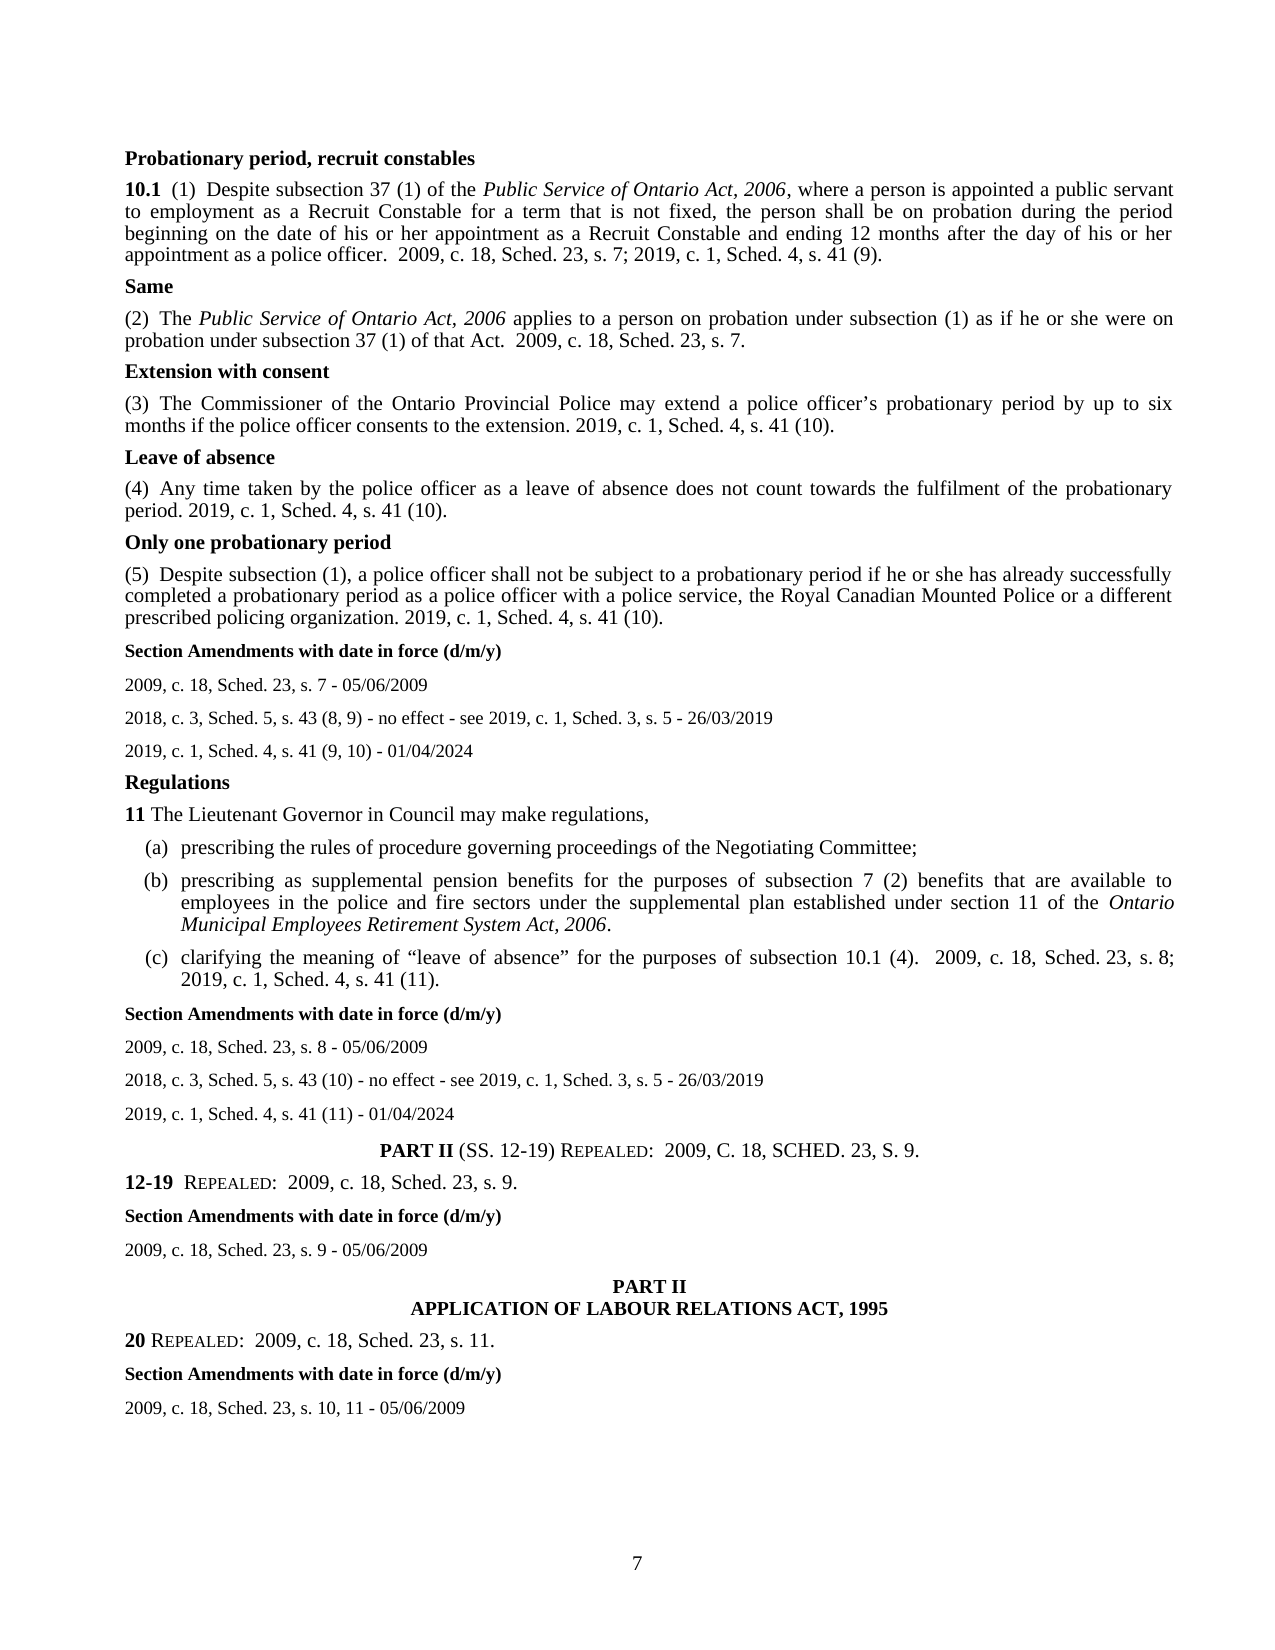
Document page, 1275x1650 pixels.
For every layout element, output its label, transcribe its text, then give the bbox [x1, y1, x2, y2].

text 20 Repealed: 2009, c. 18, Sched. 23, s. 11. [124, 1330, 1174, 1352]
text Section Amendments with date in force (d/m/y) [124, 1363, 1174, 1385]
text 2018, c. 3, Sched. 5, s. 43 (8, 9) - no effect - see 2019, c. 1, Sched. 3, s. 5 - 26/03/2019 [124, 707, 1174, 729]
text 11 The Lieutenant Governor in Council may make regulations, [124, 804, 1174, 826]
text 2019, c. 1, Sched. 4, s. 41 (9, 10) - 01/04/2024 [124, 740, 1174, 762]
text 12-19 Repealed: 2009, c. 18, Sched. 23, s. 9. [124, 1172, 1174, 1194]
text Section Amendments with date in force (d/m/y) [124, 640, 1174, 662]
text 2009, c. 18, Sched. 23, s. 7 - 05/06/2009 [124, 674, 1174, 696]
text 2018, c. 3, Sched. 5, s. 43 (10) - no effect - see 2019, c. 1, Sched. 3, s. 5 - 26/03/2019 [124, 1069, 1174, 1091]
text (a) prescribing the rules of procedure governing proceedings of the Negotiating Committee; [124, 837, 1174, 859]
text Part II Application of Labour Relations Act, 1995 [124, 1276, 1174, 1320]
text Probationary period, recruit constables [124, 150, 1174, 169]
text (3) The Commissioner of the Ontario Provincial Police may extend a police officer’s probationary period by up to six months if the police officer consents to the extension. 2019, c. 1, Sched. 4, s. 41 (10). [124, 393, 1174, 437]
text (b) prescribing as supplemental pension benefits for the purposes of subsection 7 (2) benefits that are available to employees in the police and fire sectors under the supplemental plan established under section 11 of the Ontario Municipal Employees Retirement System Act, 2006. [124, 871, 1174, 936]
text Leave of absence [124, 449, 1174, 468]
text Same [124, 279, 1174, 297]
text (4) Any time taken by the police officer as a leave of absence does not count towards the fulfilment of the probationary period. 2019, c. 1, Sched. 4, s. 41 (10). [124, 478, 1174, 522]
text (5) Despite subsection (1), a police officer shall not be subject to a probationary period if he or she has already successfully completed a probationary period as a police officer with a police service, the Royal Canadian Mounted Police or a different prescribed policing organization. 2019, c. 1, Sched. 4, s. 41 (10). [124, 563, 1174, 629]
text 2009, c. 18, Sched. 23, s. 10, 11 - 05/06/2009 [124, 1397, 1174, 1418]
text Extension with consent [124, 364, 1174, 383]
text (2) The Public Service of Ontario Act, 2006 applies to a person on probation under subsection (1) as if he or she were on probation under subsection 37 (1) of that Act. 2009, c. 18, Sched. 23, s. 7. [124, 308, 1174, 351]
text 2009, c. 18, Sched. 23, s. 9 - 05/06/2009 [124, 1239, 1174, 1261]
text 10.1 (1) Despite subsection 37 (1) of the Public Service of Ontario Act, 2006, where a person is appointed a public servant to employment as a Recruit Constable for a term that is not fixed, the person shall be on probation during the period beginning on the date of his or her appointment as a Recruit Constable and ending 12 months after the day of his or her appointment as a police officer. 2009, c. 18, Sched. 23, s. 7; 2019, c. 1, Sched. 4, s. 41 (9). [124, 179, 1174, 266]
text Section Amendments with date in force (d/m/y) [124, 1002, 1174, 1024]
text Only one probationary period [124, 534, 1174, 553]
subtitle Part ii (ss. 12-19) Repealed: 2009, c. 18, Sched. 23, s. 9. [124, 1140, 1174, 1162]
text Regulations [124, 775, 1174, 793]
text 2019, c. 1, Sched. 4, s. 41 (11) - 01/04/2024 [124, 1102, 1174, 1124]
text 2009, c. 18, Sched. 23, s. 8 - 05/06/2009 [124, 1036, 1174, 1058]
text Section Amendments with date in force (d/m/y) [124, 1205, 1174, 1227]
text (c) clarifying the meaning of “leave of absence” for the purposes of subsection 10.1 (4). 2009, c. 18, Sched. 23, s. 8; 2019, c. 1, Sched. 4, s. 41 (11). [124, 947, 1174, 991]
